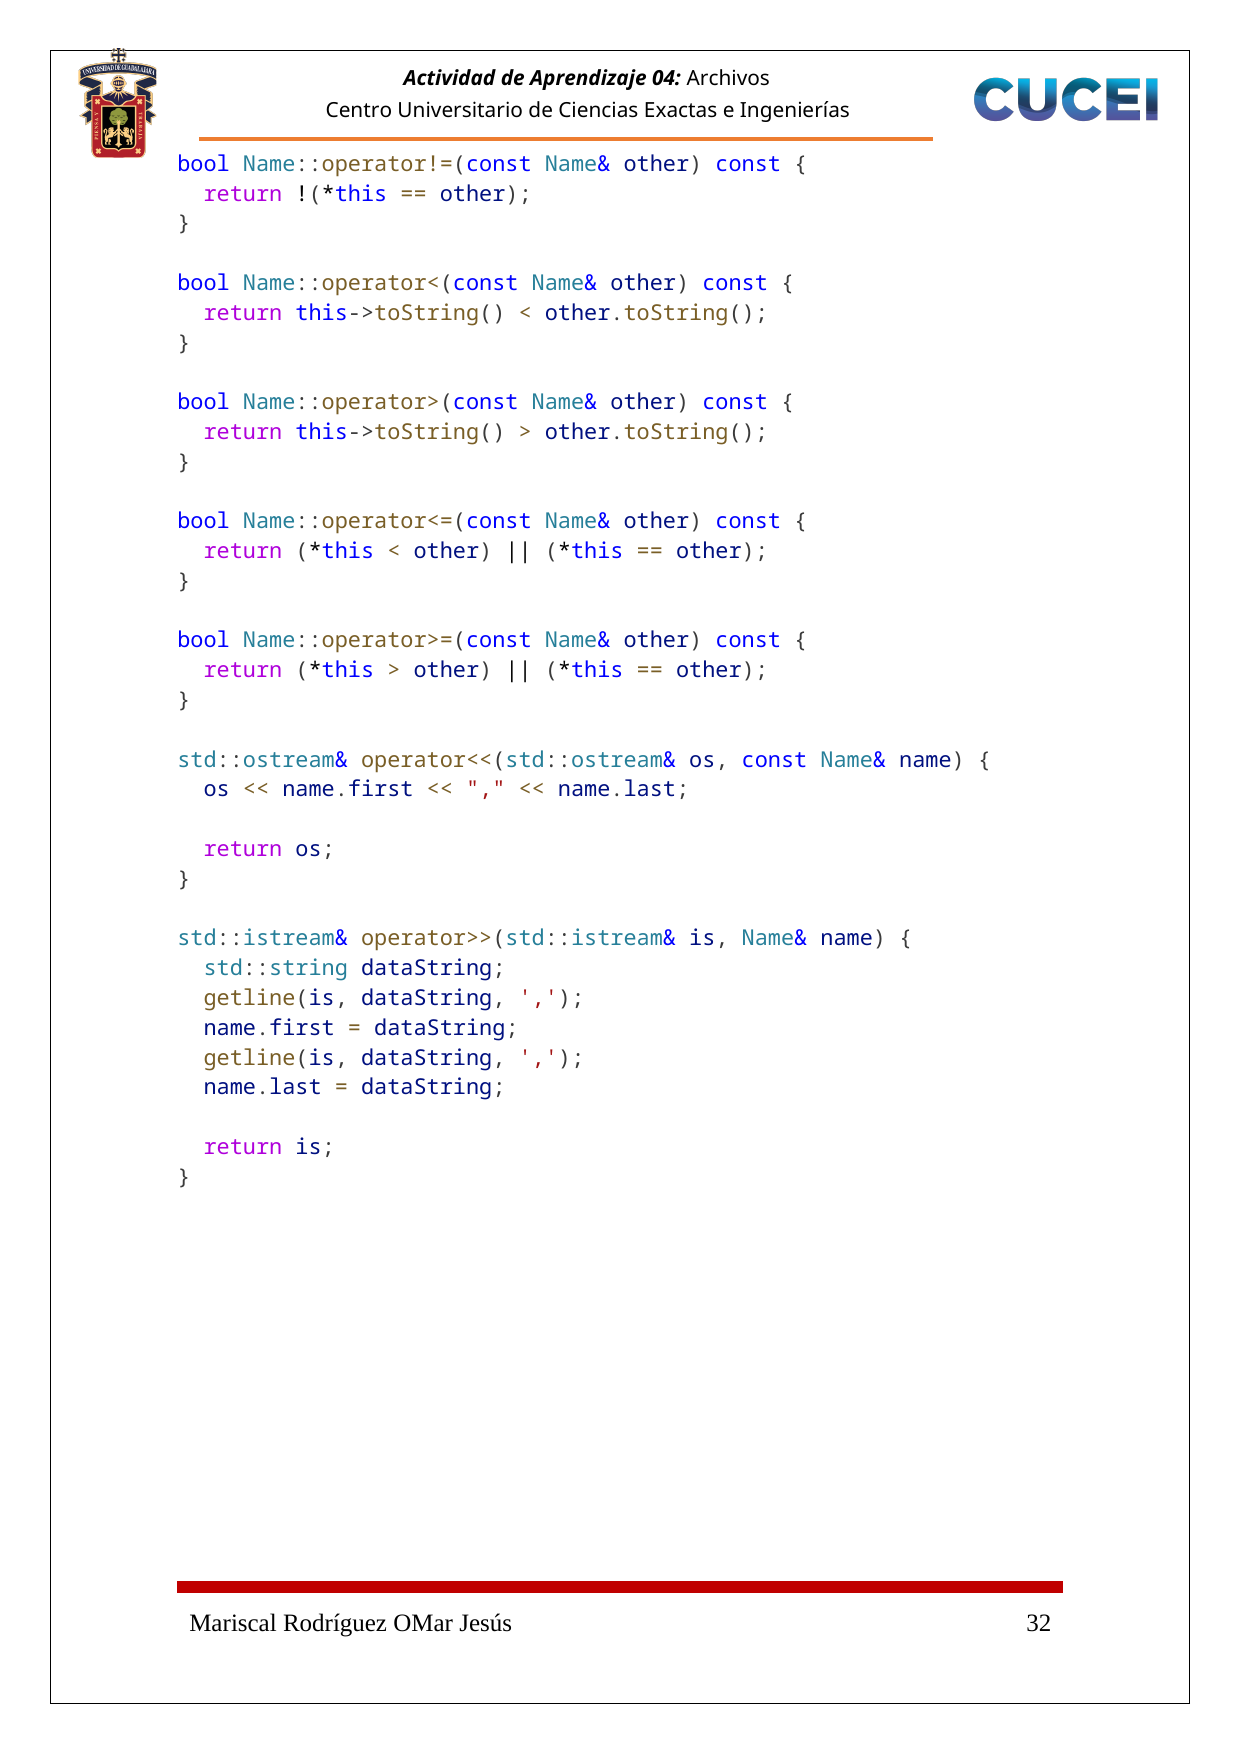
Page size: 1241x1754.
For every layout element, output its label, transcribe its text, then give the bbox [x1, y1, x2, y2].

text return this->toString() < other.toString(); [177, 297, 1063, 326]
text os << name.first << "," << name.last; [177, 773, 1063, 803]
text } [177, 326, 1063, 356]
text return is; [177, 1131, 1063, 1161]
text name.last = dataString; [177, 1071, 1063, 1101]
text name.first = dataString; [177, 1012, 1063, 1041]
text bool Name::operator<=(const Name& other) const { [177, 505, 1063, 535]
text } [177, 446, 1063, 475]
text std::ostream& operator<<(std::ostream& os, const Name& name) { [177, 743, 1063, 773]
text std::istream& operator>>(std::istream& is, Name& name) { [177, 922, 1063, 952]
text return (*this < other) || (*this == other); [177, 535, 1063, 565]
text getline(is, dataString, ','); [177, 982, 1063, 1012]
text return (*this > other) || (*this == other); [177, 654, 1063, 684]
picture [967, 64, 1189, 123]
text bool Name::operator!=(const Name& other) const { [177, 148, 1063, 177]
picture [78, 48, 157, 158]
text bool Name::operator<(const Name& other) const { [177, 267, 1063, 297]
text bool Name::operator>=(const Name& other) const { [177, 624, 1063, 654]
text } [177, 863, 1063, 892]
text } [177, 207, 1063, 237]
text } [177, 684, 1063, 714]
text } [177, 565, 1063, 594]
text bool Name::operator>(const Name& other) const { [177, 386, 1063, 416]
text return this->toString() > other.toString(); [177, 416, 1063, 446]
text getline(is, dataString, ','); [177, 1041, 1063, 1071]
text } [177, 1161, 1063, 1190]
text return !(*this == other); [177, 177, 1063, 207]
text std::string dataString; [177, 952, 1063, 982]
text return os; [177, 833, 1063, 863]
